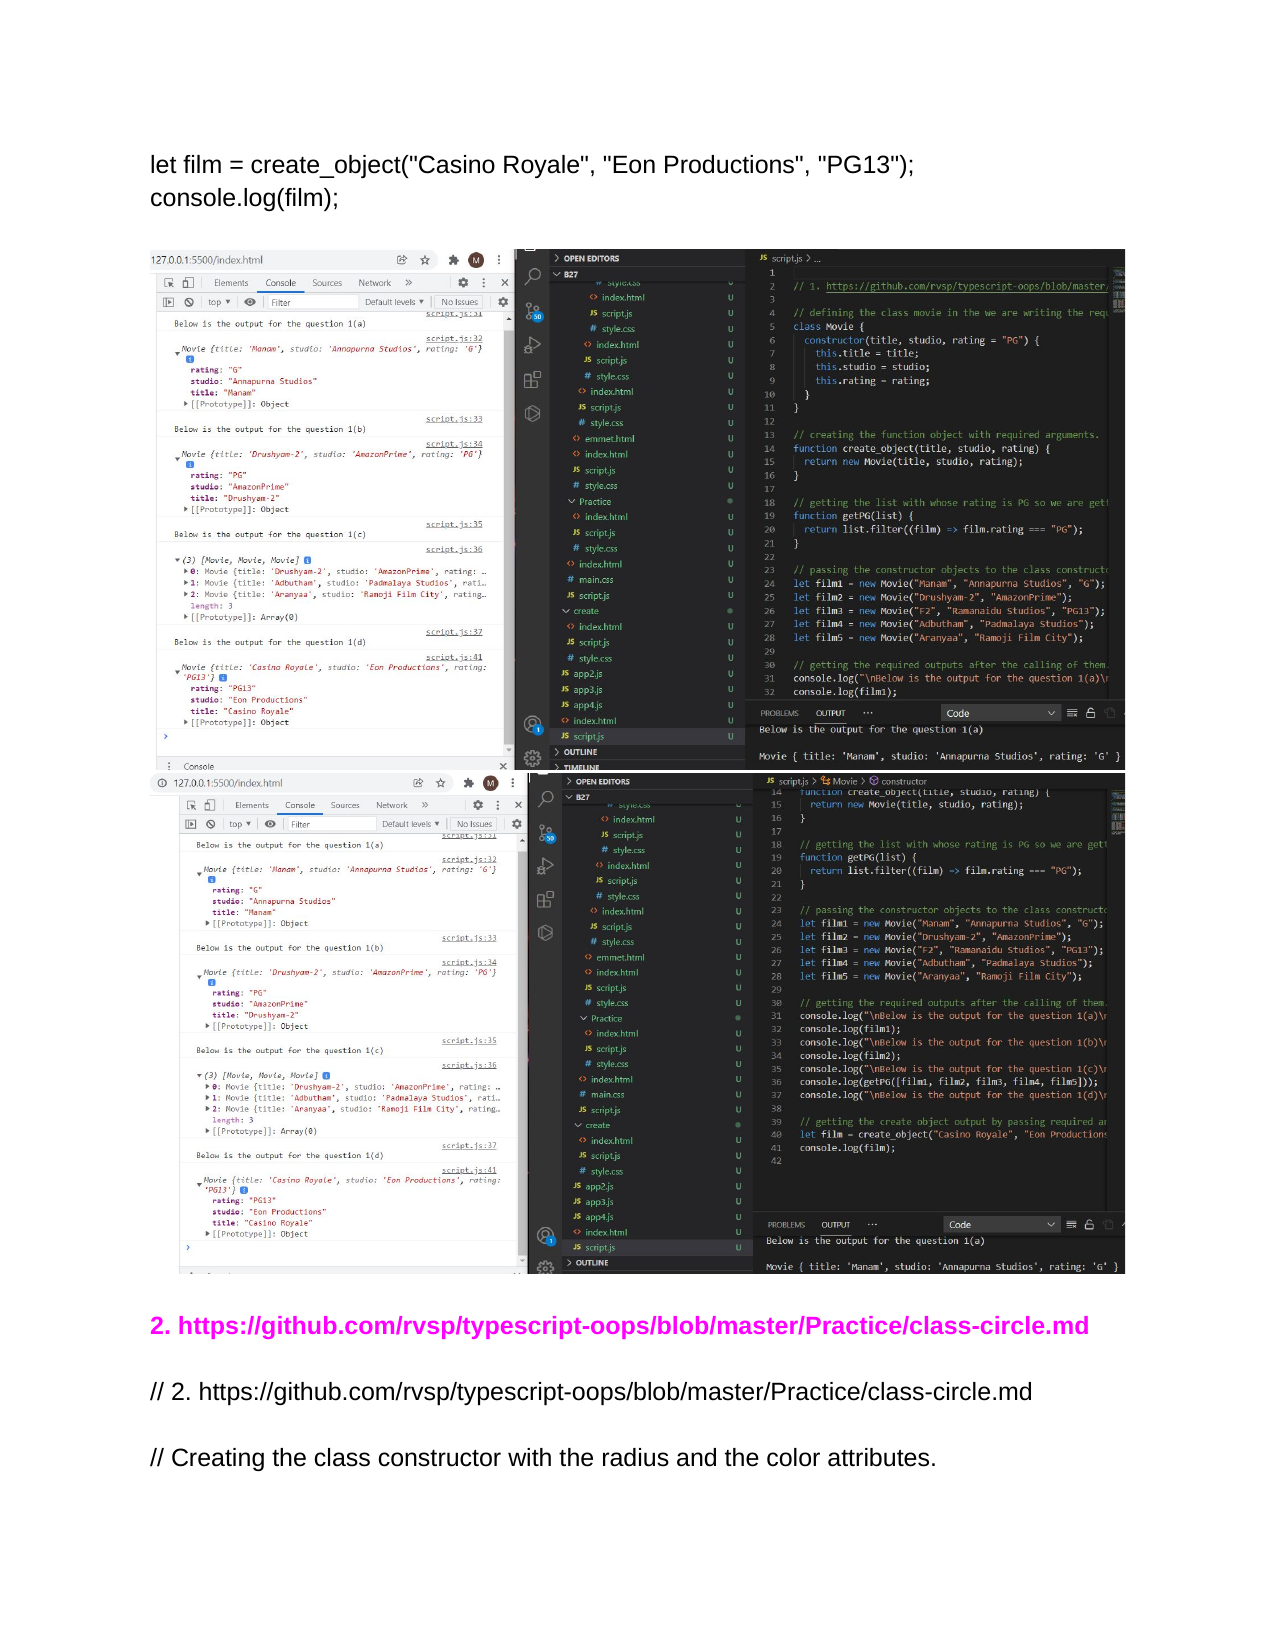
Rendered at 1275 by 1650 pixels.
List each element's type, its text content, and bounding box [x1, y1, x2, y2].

picture [150, 773, 1125, 1274]
text 2. https://github.com/rvsp/typescript-oops/blob/master/Practice/class-circle.md [150, 1311, 1125, 1339]
text console.log(film); [150, 183, 1125, 212]
text // Creating the class constructor with the radius and the color attributes. [150, 1443, 1125, 1471]
text let film = create_object("Casino Royale", "Eon Productions", "PG13"); [150, 150, 1125, 179]
picture [150, 249, 1125, 770]
text // 2. https://github.com/rvsp/typescript-oops/blob/master/Practice/class-circle.md [150, 1377, 1125, 1405]
